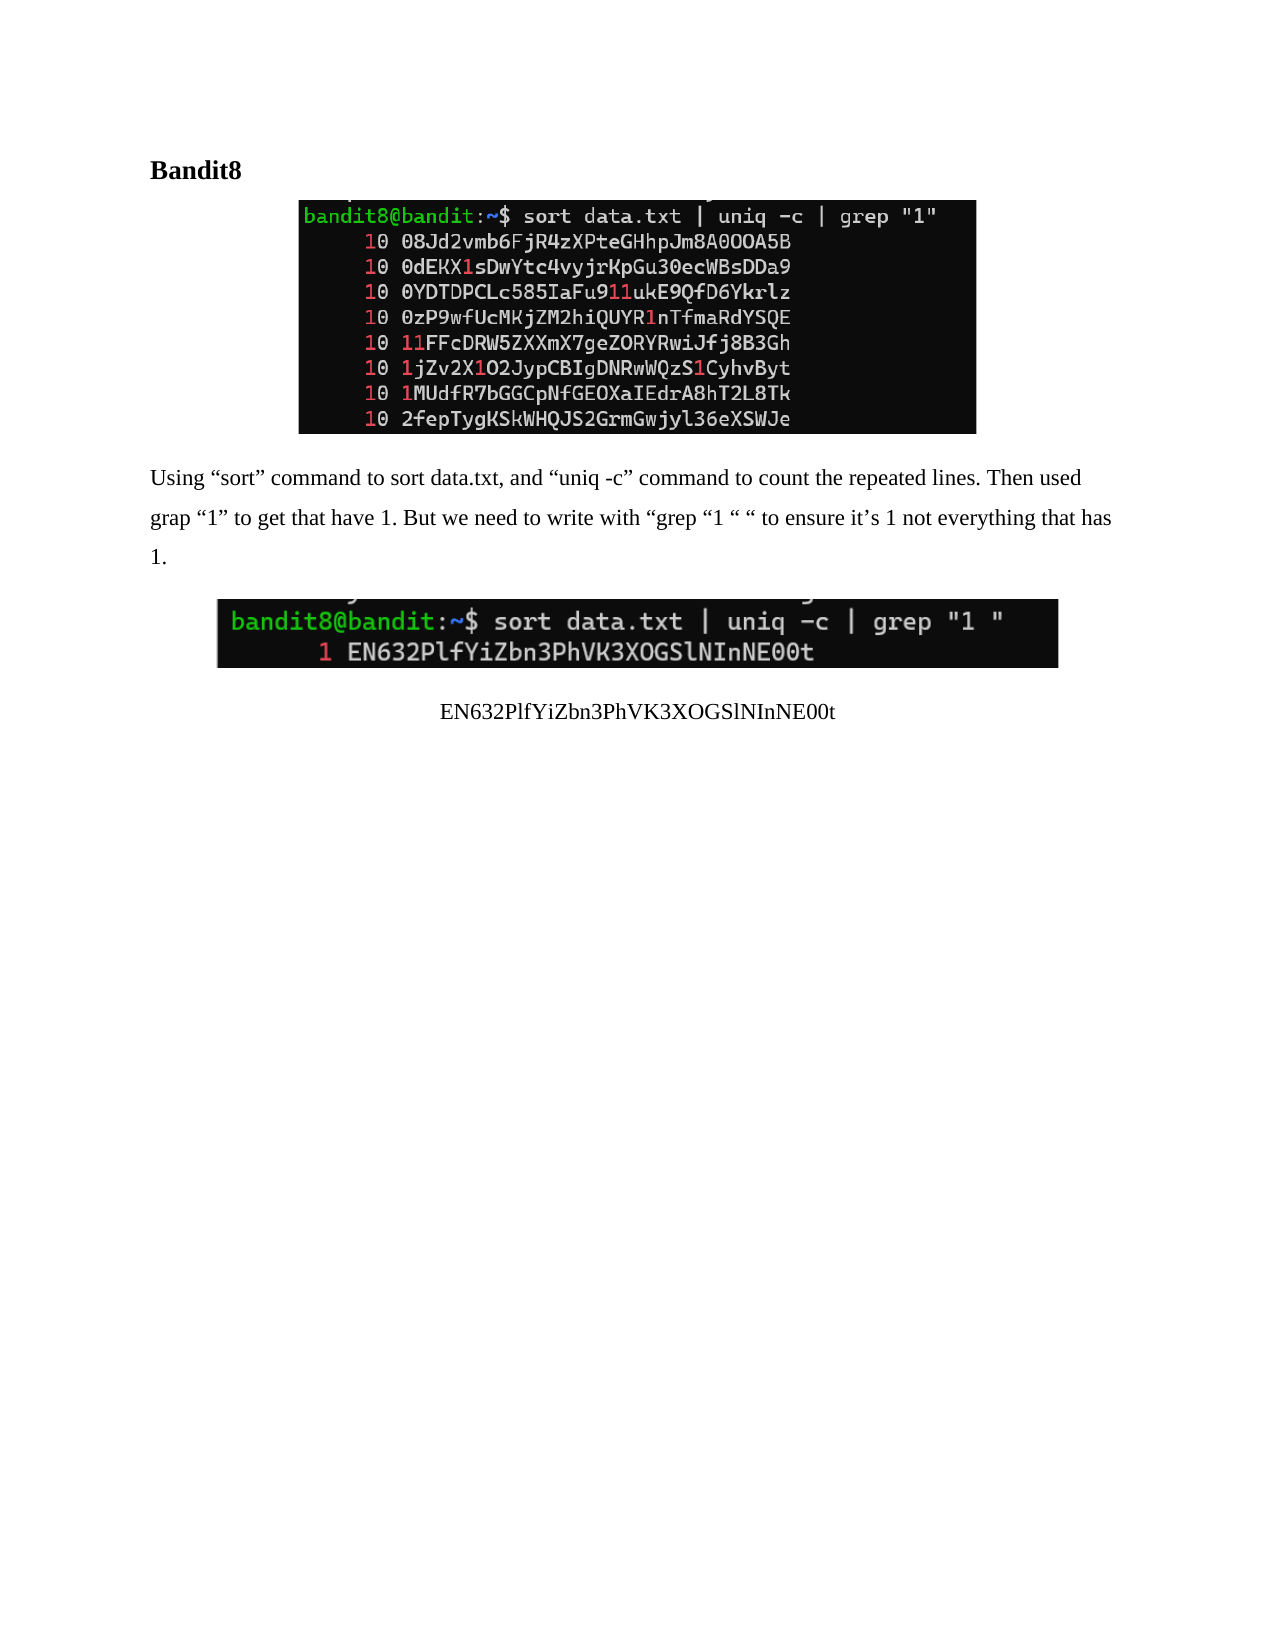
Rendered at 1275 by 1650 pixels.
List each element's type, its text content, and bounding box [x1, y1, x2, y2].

text Using “sort” command to sort data.txt, and “uniq -c” command to count the repeated lines. Then used grap “1” to get that have 1. But we need to write with “grep “1 “ “ to ensure it’s 1 not everything that has 1. [150, 464, 1125, 570]
picture [216, 599, 1059, 668]
subtitle Bandit8 [150, 154, 1125, 185]
text EN632PlfYiZbn3PhVK3XOGSlNInNE00t [150, 698, 1125, 724]
picture [298, 200, 977, 434]
